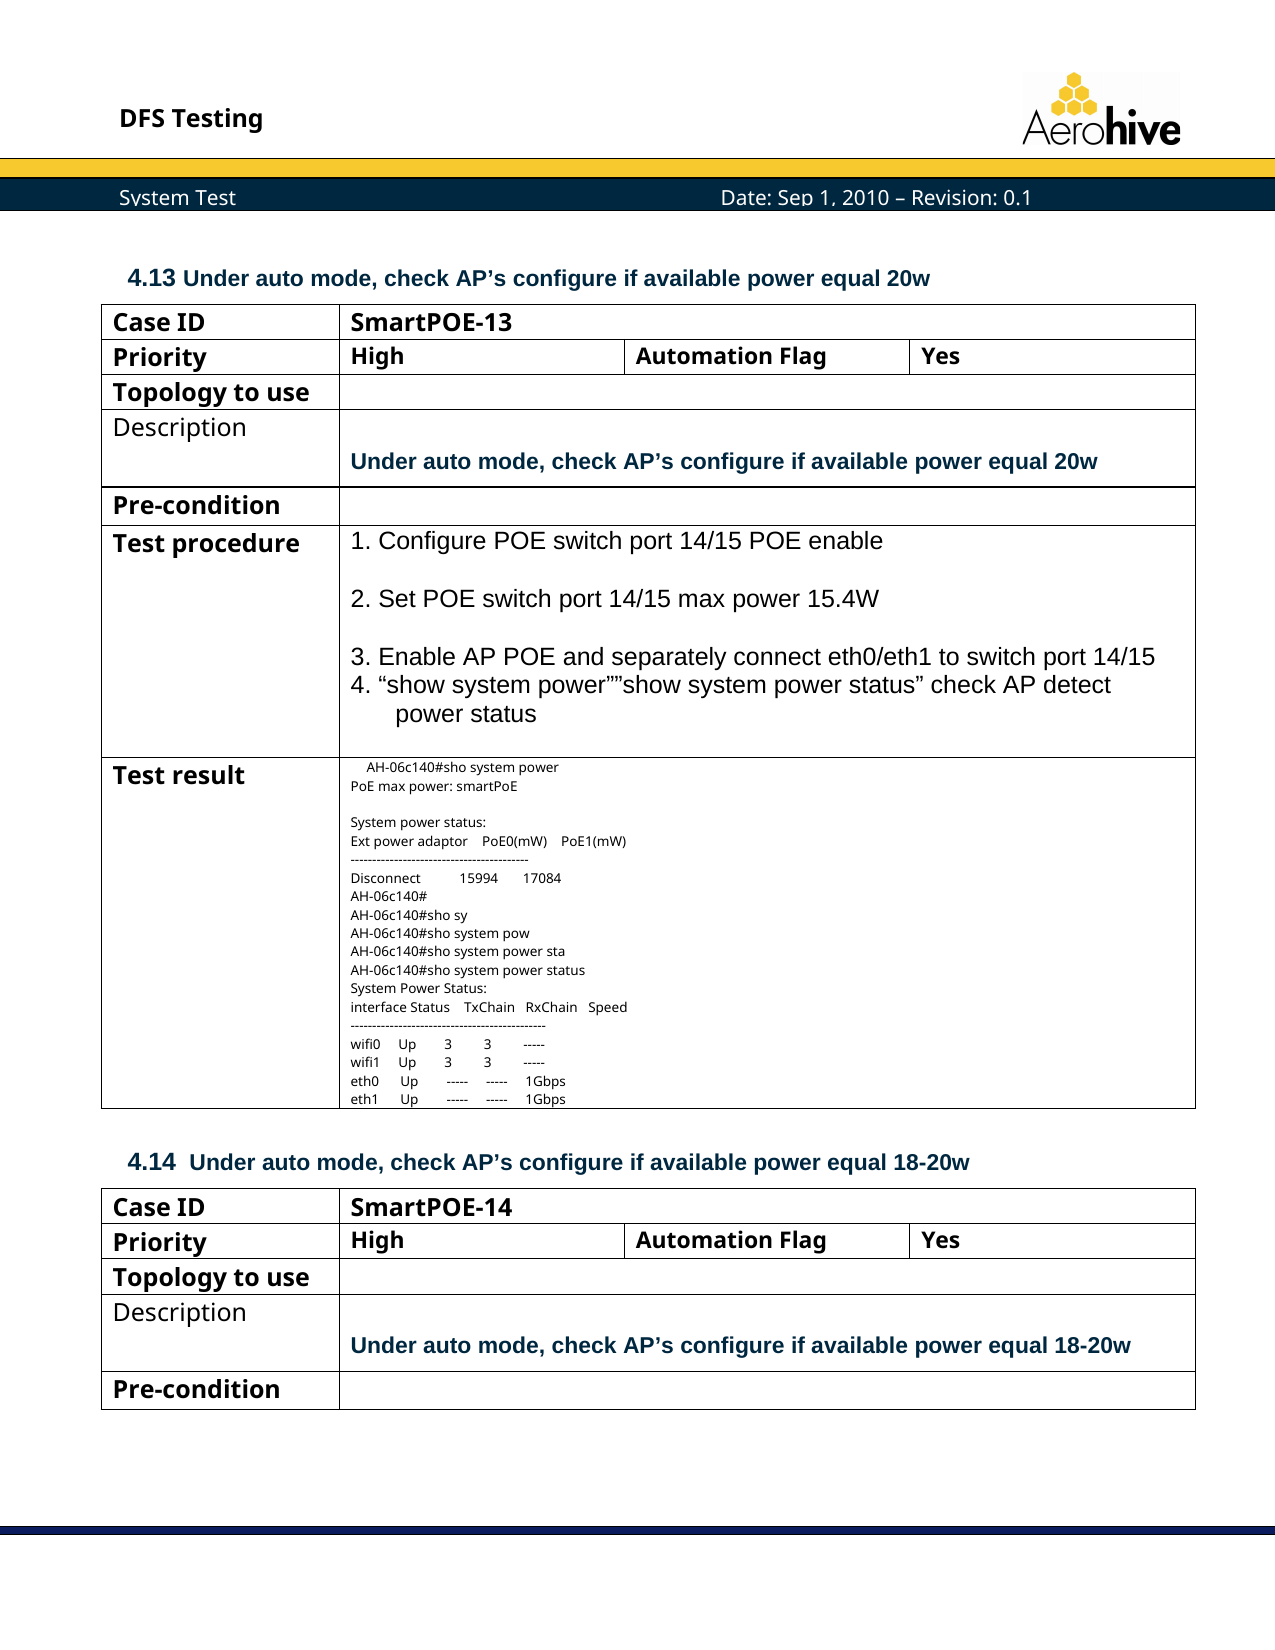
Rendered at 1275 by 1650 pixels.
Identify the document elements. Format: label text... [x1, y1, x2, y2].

table_cell High [340, 340, 624, 374]
table_cell Pre-condition [102, 1372, 339, 1409]
table_cell [340, 375, 1195, 409]
subtitle Under auto mode, check AP’s configure if available power equal 20w [127, 262, 1162, 291]
picture [1022, 72, 1181, 145]
table_cell Configure POE switch port 14/15 POE enable Set POE switch port 14/15 max power 15.4W Enable AP POE and separately connect eth0/eth1 to switch port 14/15 “show system power””show system power status” check AP detect power status [340, 526, 1195, 757]
table_cell Under auto mode, check AP’s configure if available power equal 20w [340, 410, 1195, 486]
table_cell Test procedure [102, 526, 339, 757]
table_cell [340, 1259, 1195, 1293]
table_cell Test result [102, 758, 339, 1108]
table_cell Topology to use [102, 375, 339, 409]
table_cell Automation Flag [625, 1224, 909, 1258]
table_header Case ID [102, 1189, 339, 1223]
table_cell Yes [910, 1224, 1195, 1258]
table_cell Under auto mode, check AP’s configure if available power equal 18-20w [340, 1295, 1195, 1371]
table_cell Automation Flag [625, 340, 909, 374]
table_cell Yes [910, 340, 1195, 374]
table_cell Pre-condition [102, 488, 339, 525]
table_header Case ID [102, 305, 339, 339]
table_cell Description [102, 1295, 339, 1371]
table_cell Description [102, 410, 339, 486]
table_cell AH-06c140#sho system power PoE max power: smartPoE System power status: Ext power adaptor PoE0(mW) PoE1(mW) ----------------------------------------- Disconnect 15994 17084 AH-06c140# AH-06c140#sho sy AH-06c140#sho system pow AH-06c140#sho system power sta AH-06c140#sho system power status System Power Status: interface Status TxChain RxChain Speed --------------------------------------------- wifi0 Up 3 3 ----- wifi1 Up 3 3 ----- eth0 Up ----- ----- 1Gbps eth1 Up ----- ----- 1Gbps [340, 758, 1195, 1108]
subtitle Under auto mode, check AP’s configure if available power equal 18-20w [127, 1147, 1162, 1176]
table_cell [340, 1372, 1195, 1409]
table_cell Topology to use [102, 1259, 339, 1293]
table_cell High [340, 1224, 624, 1258]
table_header SmartPOE-13 [340, 305, 1195, 339]
table_cell Priority [102, 340, 339, 374]
table_cell [340, 488, 1195, 525]
table_cell Priority [102, 1224, 339, 1258]
table_header SmartPOE-14 [340, 1189, 1195, 1223]
